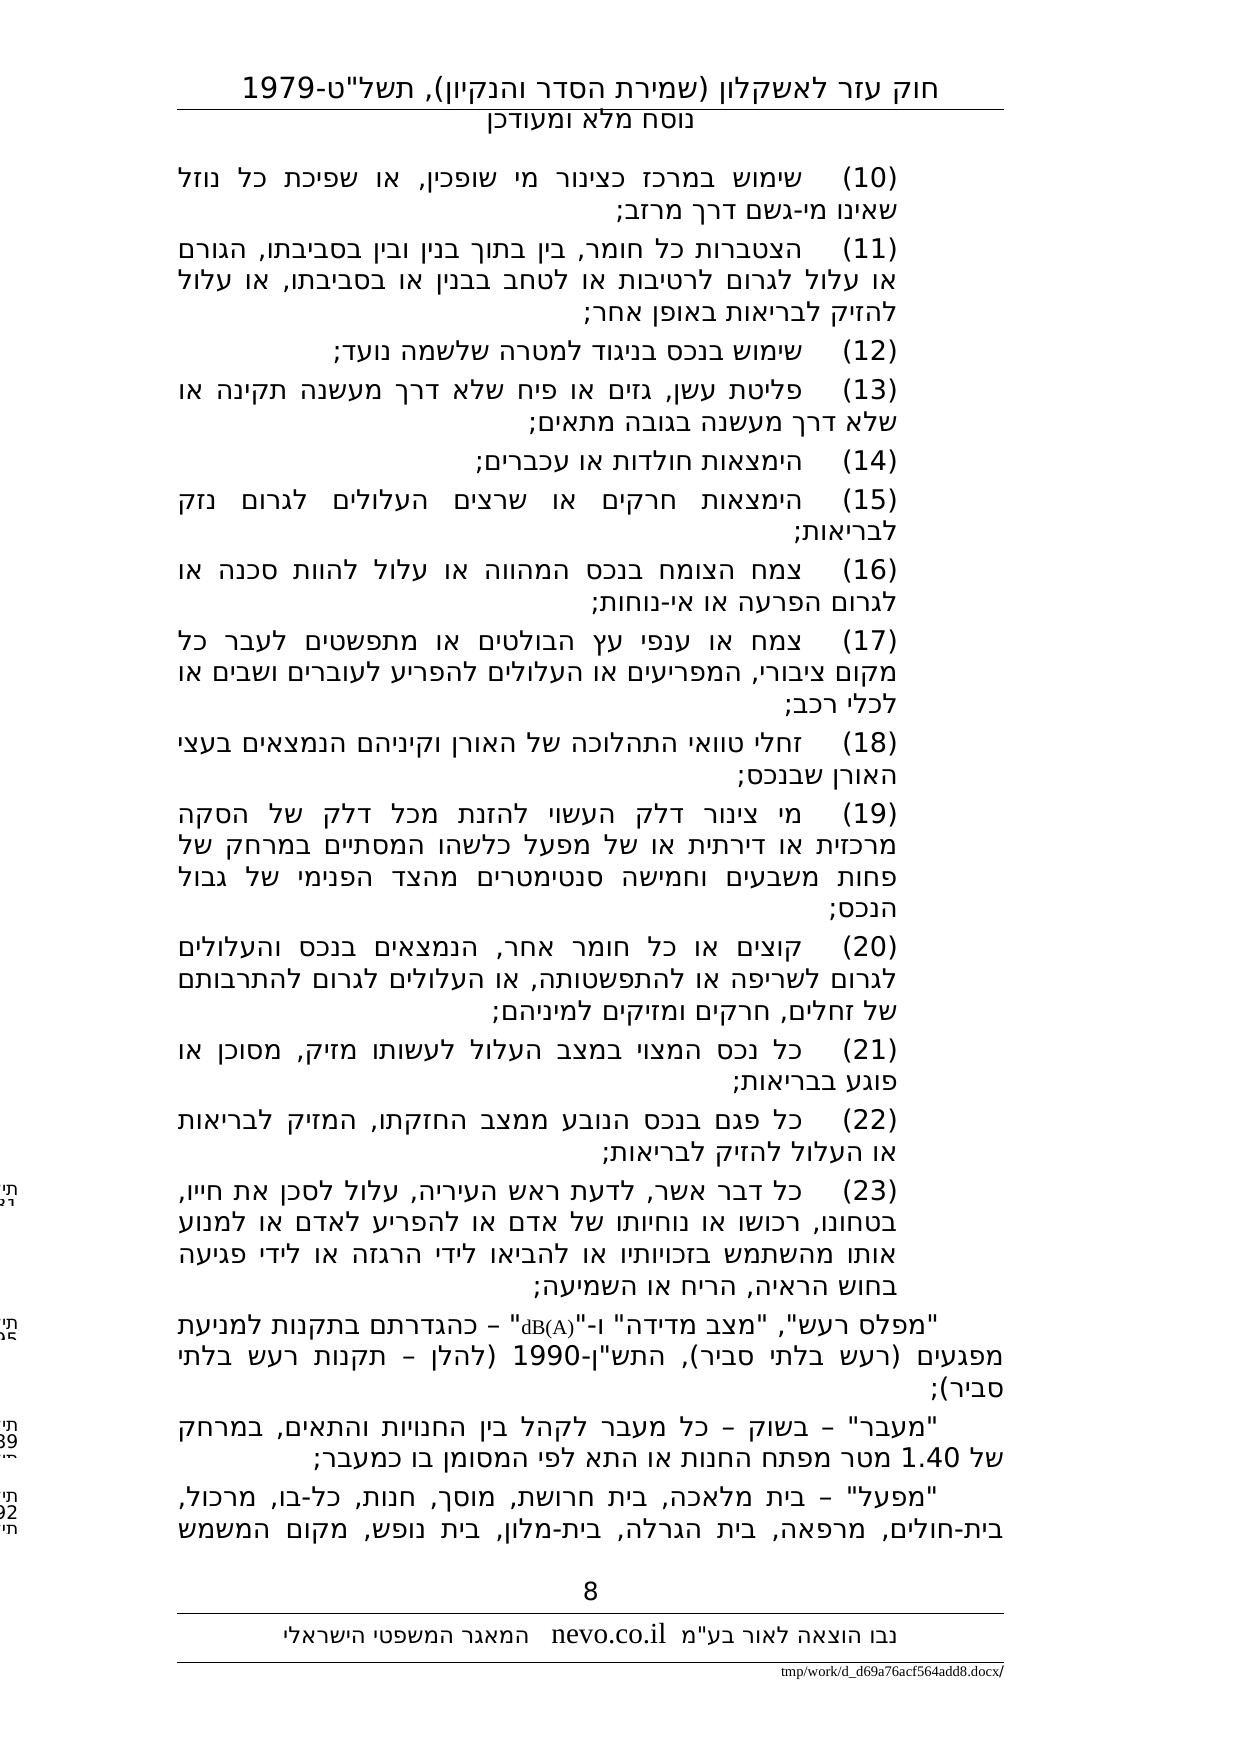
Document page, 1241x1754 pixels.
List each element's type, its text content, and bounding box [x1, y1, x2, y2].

text (10) שימוש במרכז כצינור מי שופכין, או שפיכת כל נוזל שאינו מי-גשם דרך מרזב; [177, 162, 898, 226]
text (13) פליטת עשן, גזים או פיח שלא דרך מעשנה תקינה או שלא דרך מעשנה בגובה מתאים; [177, 374, 898, 437]
text (18) זחלי טוואי התהלוכה של האורן וקיניהם הנמצאים בעצי האורן שבנכס; [177, 727, 898, 791]
text (12) שימוש בנכס בניגוד למטרה שלשמה נועד; [177, 335, 898, 367]
text "מעבר" – בשוק – כל מעבר לקהל בין החנויות והתאים, במרחק של 1.40 מטר מפתח החנות או התא לפי המסומן בו כמעבר; [177, 1411, 1004, 1474]
text (16) צמח הצומח בנכס המהווה או עלול להוות סכנה או לגרום הפרעה או אי-נוחות; [177, 554, 898, 618]
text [177, 1482, 1004, 1545]
text (11) הצטברות כל חומר, בין בתוך בנין ובין בסביבתו, הגורם או עלול לגרום לרטיבות או לטחב בבנין או בסביבתו, או עלול להזיק לבריאות באופן אחר; [177, 233, 898, 328]
text (20) קוצים או כל חומר אחר, הנמצאים בנכס והעלולים לגרום לשריפה או להתפשטותה, או העלולים לגרום להתרבותם של זחלים, חרקים ומזיקים למיניהם; [177, 932, 898, 1026]
text (15) הימצאות חרקים או שרצים העלולים לגרום נזק לבריאות; [177, 484, 898, 547]
text (19) מי צינור דלק העשוי להזנת מכל דלק של הסקה מרכזית או דירתית או של מפעל כלשהו המסתיים במרחק של פחות משבעים וחמישה סנטימטרים מהצד הפנימי של גבול הנכס; [177, 798, 898, 924]
text (21) כל נכס המצוי במצב העלול לעשותו מזיק, מסוכן או פוגע בבריאות; [177, 1034, 898, 1097]
text (14) הימצאות חולדות או עכברים; [177, 445, 898, 476]
text "מפלס רעש", "מצב מדידה" ו-"dB(A)" – כהגדרתם בתקנות למניעת מפגעים (רעש בלתי סביר), התש"ן-1990 (להלן – תקנות רעש בלתי סביר); [177, 1309, 1004, 1404]
text (17) צמח או ענפי עץ הבולטים או מתפשטים לעבר כל מקום ציבורי, המפריעים או העלולים להפריע לעוברים ושבים או לכלי רכב; [177, 625, 898, 720]
text (23) כל דבר אשר, לדעת ראש העיריה, עלול לסכן את חייו, בטחונו, רכושו או נוחיותו של אדם או להפריע לאדם או למנוע אותו מהשתמש בזכויותיו או להביאו לידי הרגזה או לידי פגיעה בחוש הראיה, הריח או השמיעה; [177, 1175, 898, 1301]
text (22) כל פגם בנכס הנובע ממצב החזקתו, המזיק לבריאות או העלול להזיק לבריאות; [177, 1104, 898, 1168]
